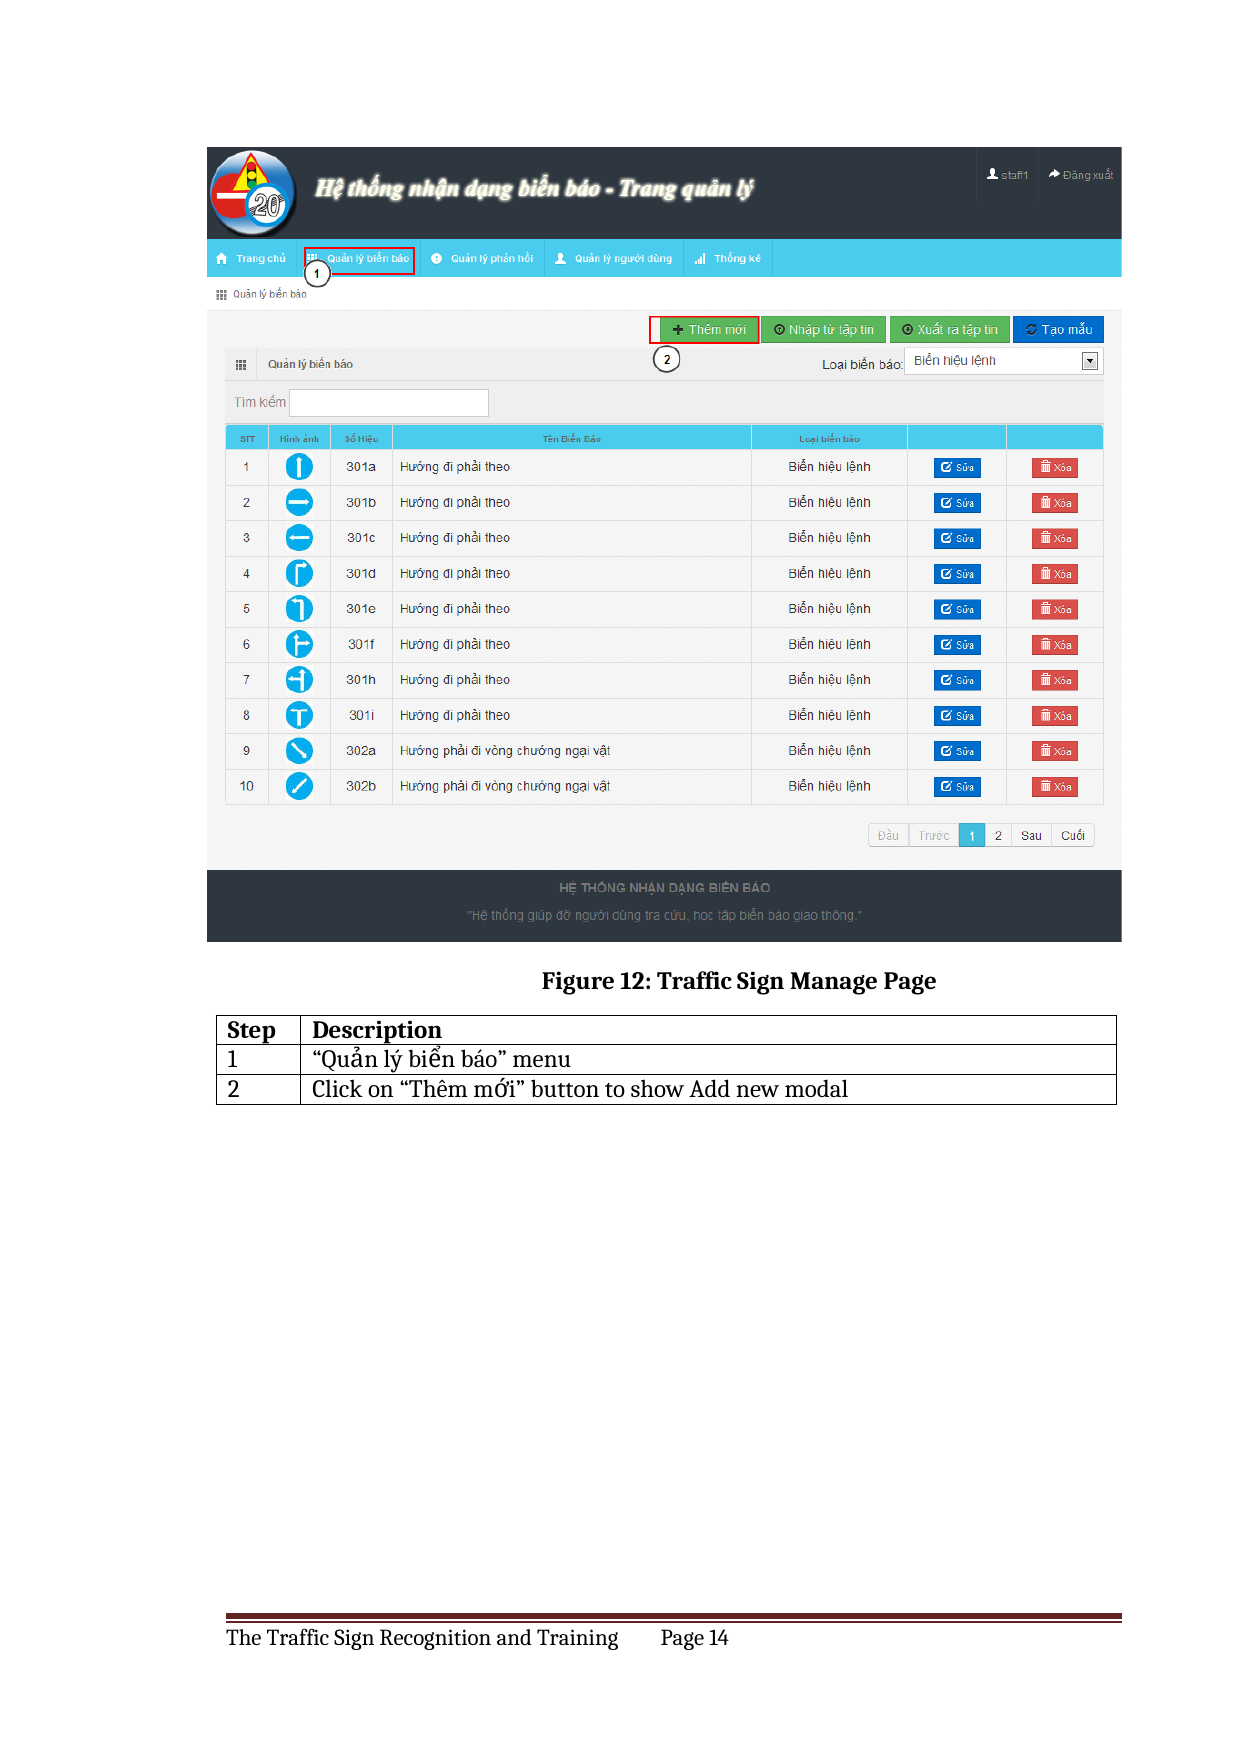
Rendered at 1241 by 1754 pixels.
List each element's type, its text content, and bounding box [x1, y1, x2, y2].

list Figure 12: Traffic Sign Manage Page [282, 967, 1122, 996]
table_header Step [217, 1016, 300, 1044]
table_cell 1 [217, 1045, 300, 1074]
table_cell Click on “Thêm mới” button to show Add new modal [301, 1075, 1116, 1104]
table_header Description [301, 1016, 1116, 1044]
table_cell 2 [217, 1075, 300, 1104]
table_cell “Quản lý biển báo” menu [301, 1045, 1116, 1074]
picture [207, 147, 1122, 942]
